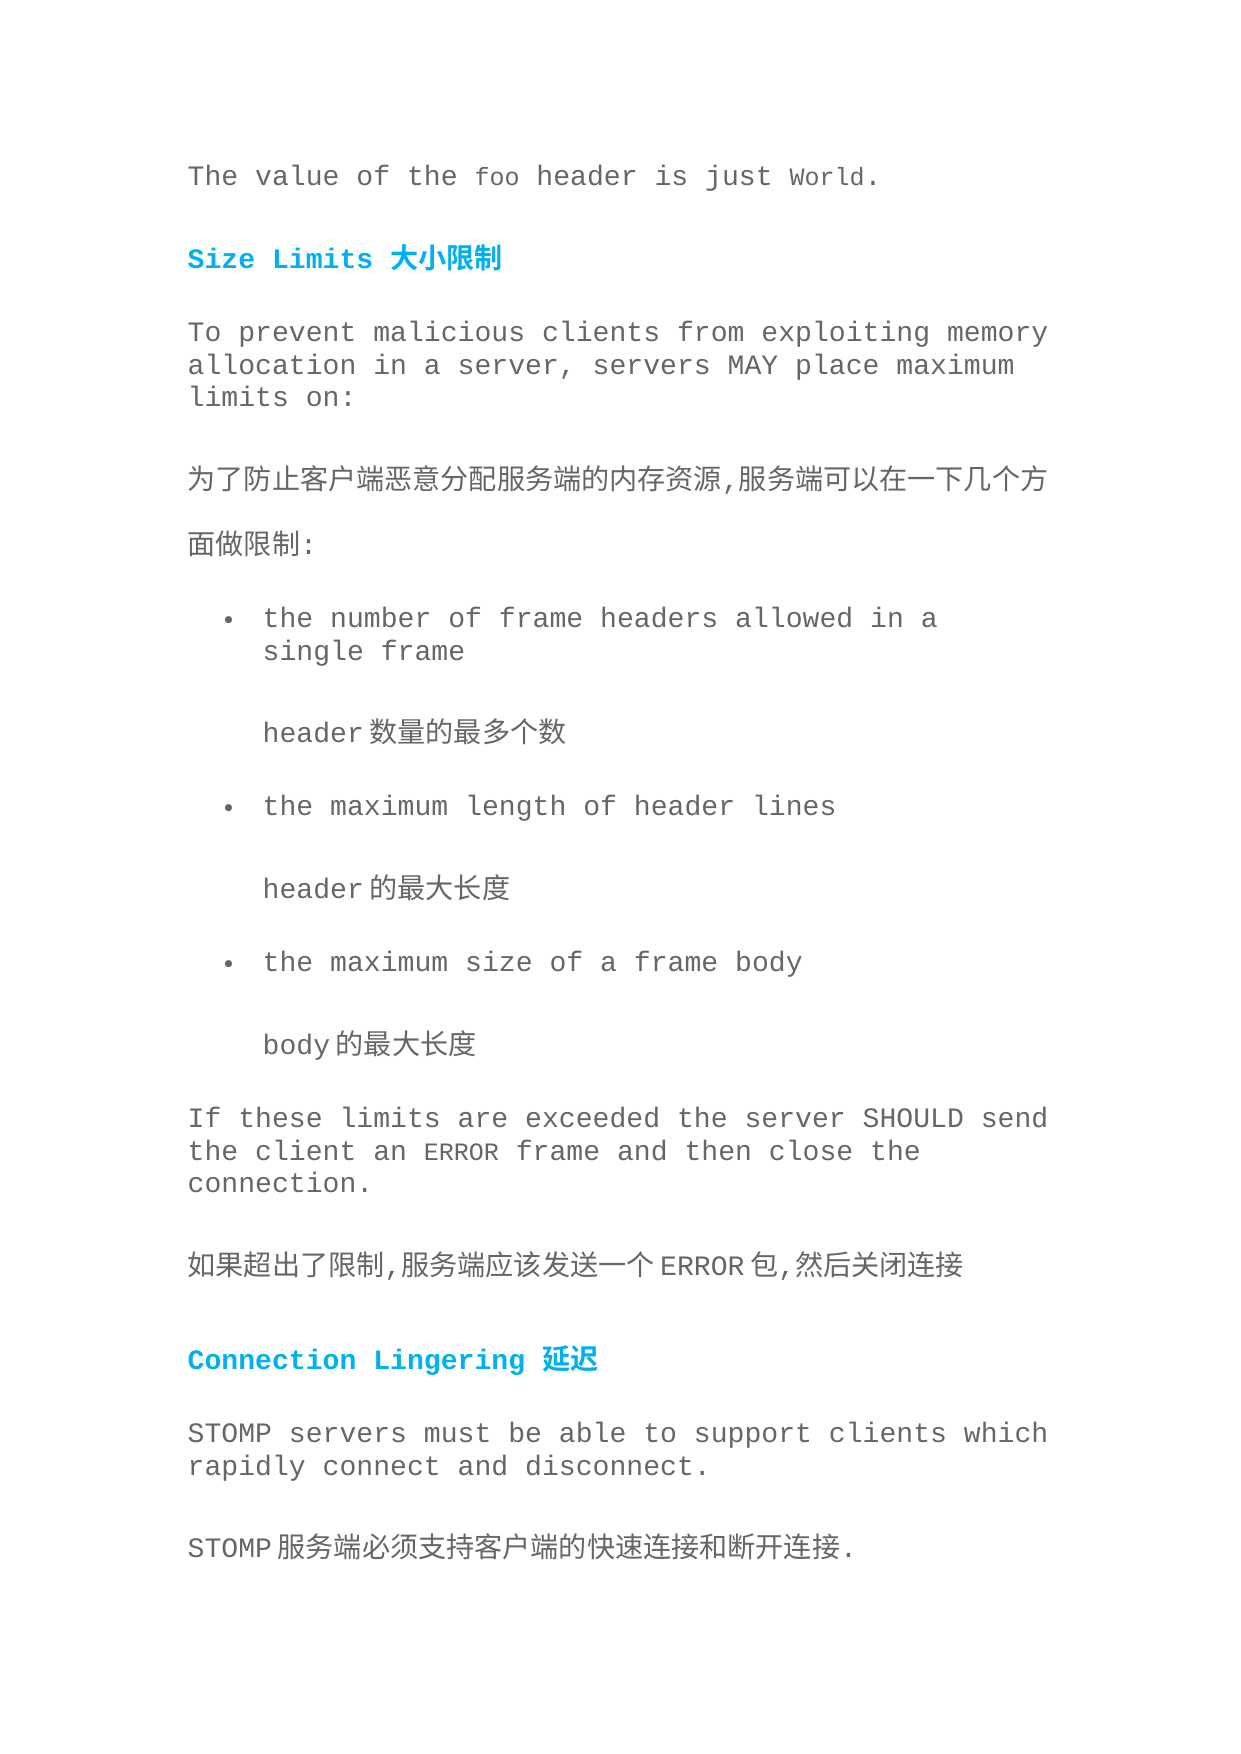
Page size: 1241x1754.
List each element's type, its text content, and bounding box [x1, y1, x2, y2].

text header数量的最多个数 [262, 698, 1053, 763]
list the maximum size of a frame body [225, 948, 1053, 980]
text STOMP servers must be able to support clients which rapidly connect and disconnect. [187, 1419, 1053, 1484]
text If these limits are exceeded the server SHOULD send the client an ERROR frame and then close the connection. [187, 1104, 1053, 1201]
text To prevent malicious clients from exploiting memory allocation in a server, servers MAY place maximum limits on: [187, 318, 1053, 415]
text STOMP服务端必须支持客户端的快速连接和断开连接. [187, 1513, 1053, 1578]
text The value of the foo header is just World. [187, 162, 1053, 194]
subtitle Connection Lingering 延迟 [187, 1324, 1053, 1389]
list the number of frame headers allowed in a single frame [225, 604, 1053, 669]
list the maximum length of header lines [225, 792, 1053, 824]
text 为了防止客户端恶意分配服务端的内存资源,服务端可以在一下几个方面做限制: [187, 444, 1053, 574]
text 如果超出了限制,服务端应该发送一个ERROR包,然后关闭连接 [187, 1230, 1053, 1295]
text header的最大长度 [262, 854, 1053, 919]
text body的最大长度 [262, 1009, 1053, 1074]
subtitle Size Limits 大小限制 [187, 224, 1053, 289]
